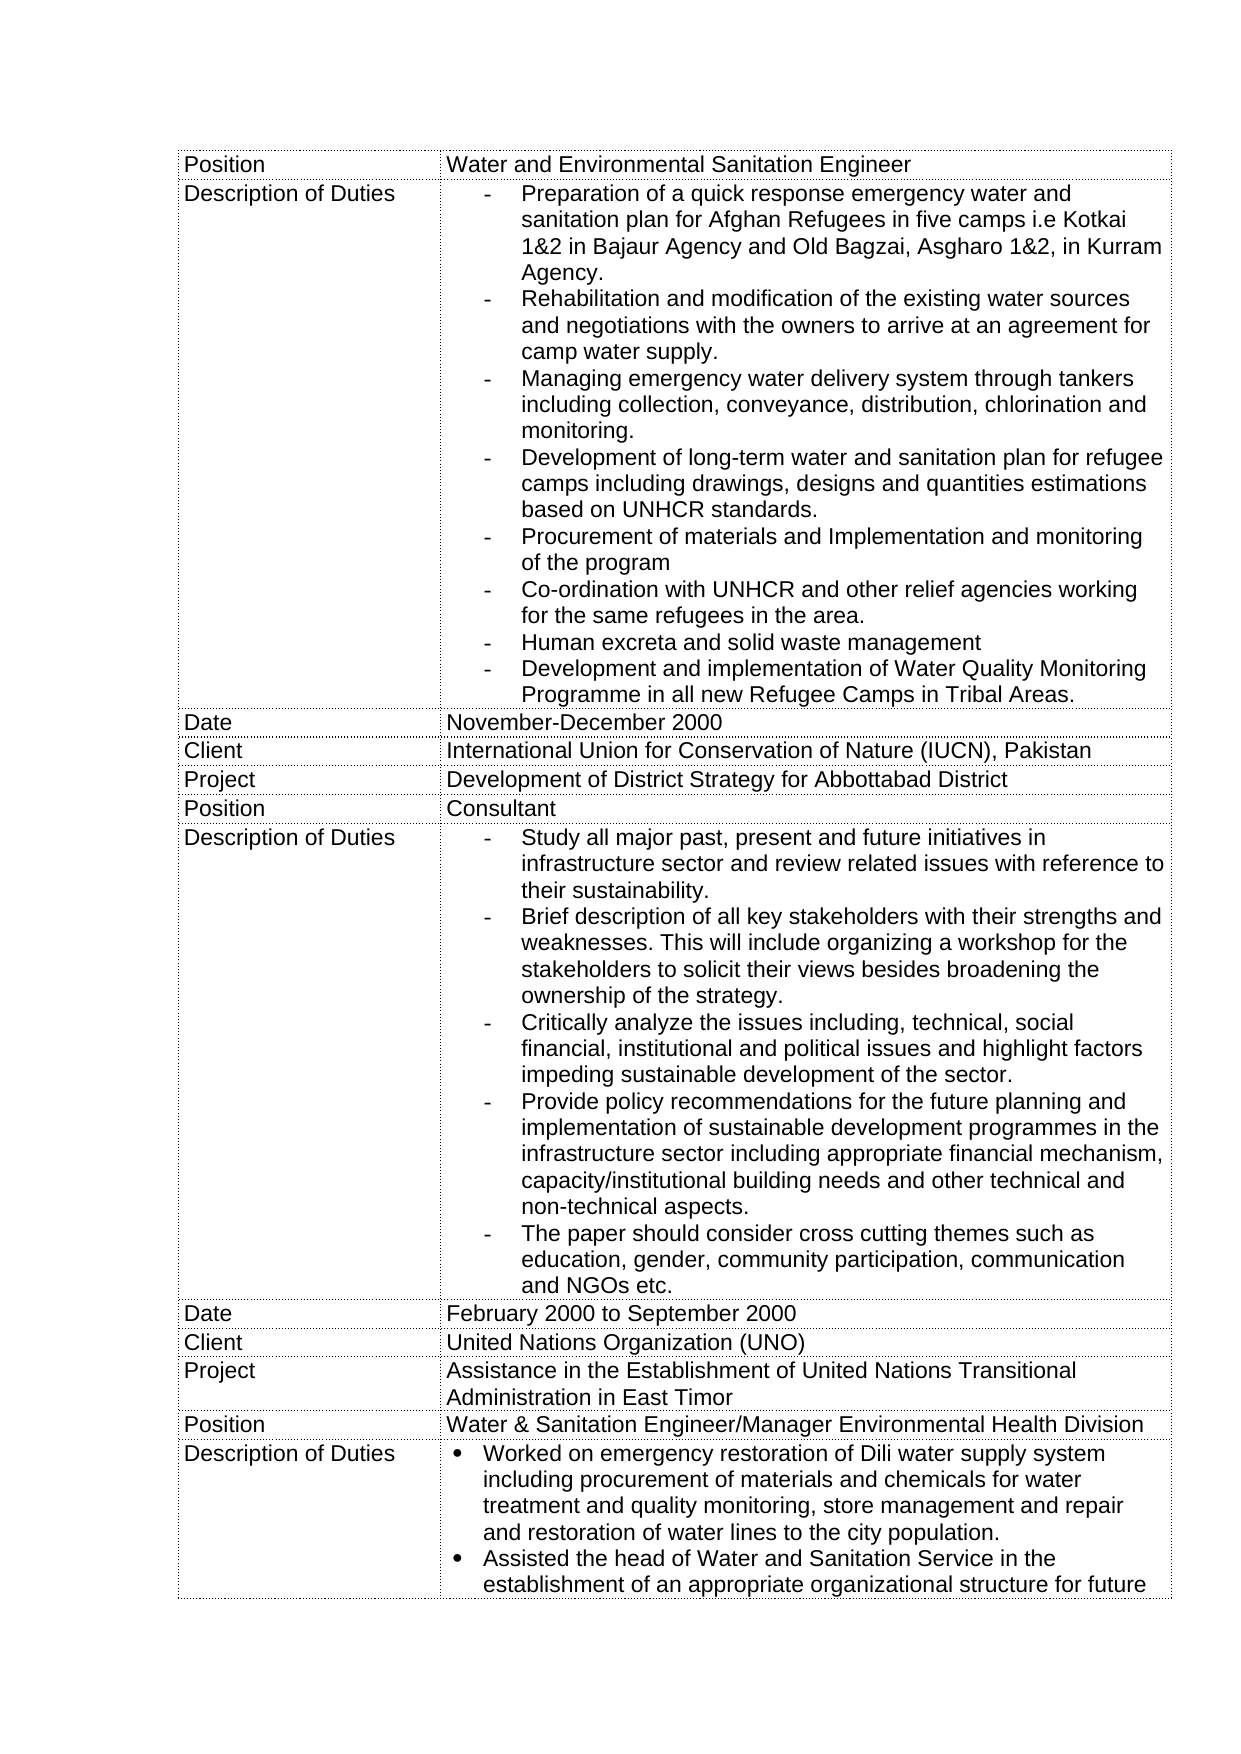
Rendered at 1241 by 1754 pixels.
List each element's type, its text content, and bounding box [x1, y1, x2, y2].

table_cell Date [178, 708, 441, 736]
table_cell Date [178, 1299, 441, 1327]
table_cell Development of District Strategy for Abbottabad District [441, 765, 1172, 794]
table_cell Description of Duties [178, 179, 441, 708]
table_cell Preparation of a quick response emergency water and sanitation plan for Afghan Refugees in five camps i.e Kotkai 1&2 in Bajaur Agency and Old Bagzai, Asgharo 1&2, in Kurram Agency. Rehabilitation and modification of the existing water sources and negotiations with the owners to arrive at an agreement for camp water supply. Managing emergency water delivery system through tankers including collection, conveyance, distribution, chlorination and monitoring. Development of long-term water and sanitation plan for refugee camps including drawings, designs and quantities estimations based on UNHCR standards. Procurement of materials and Implementation and monitoring of the program Co-ordination with UNHCR and other relief agencies working for the same refugees in the area. Human excreta and solid waste management Development and implementation of Water Quality Monitoring Programme in all new Refugee Camps in Tribal Areas. [441, 179, 1172, 708]
table_cell Project [178, 1356, 441, 1410]
table_cell Study all major past, present and future initiatives in infrastructure sector and review related issues with reference to their sustainability. Brief description of all key stakeholders with their strengths and weaknesses. This will include organizing a workshop for the stakeholders to solicit their views besides broadening the ownership of the strategy. Critically analyze the issues including, technical, social financial, institutional and political issues and highlight factors impeding sustainable development of the sector. Provide policy recommendations for the future planning and implementation of sustainable development programmes in the infrastructure sector including appropriate financial mechanism, capacity/institutional building needs and other technical and non-technical aspects. The paper should consider cross cutting themes such as education, gender, community participation, communication and NGOs etc. [441, 823, 1172, 1299]
table_cell Assistance in the Establishment of United Nations Transitional Administration in East Timor [441, 1356, 1172, 1410]
table_cell Position [178, 1410, 441, 1439]
table_cell Position [178, 150, 441, 179]
table_cell Project [178, 765, 441, 794]
table_cell Client [178, 1328, 441, 1356]
table_cell Water & Sanitation Engineer/Manager Environmental Health Division [441, 1410, 1172, 1439]
table_cell Consultant [441, 794, 1172, 823]
table_cell Description of Duties [178, 823, 441, 1299]
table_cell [178, 1439, 441, 1598]
table_cell Position [178, 794, 441, 823]
table_cell Water and Environmental Sanitation Engineer [441, 150, 1172, 179]
table_cell United Nations Organization (UNO) [441, 1328, 1172, 1356]
table_cell International Union for Conservation of Nature (IUCN), Pakistan [441, 736, 1172, 765]
table_cell February 2000 to September 2000 [441, 1299, 1172, 1327]
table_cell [441, 1439, 1172, 1598]
table_cell November-December 2000 [441, 708, 1172, 736]
table_cell Client [178, 736, 441, 765]
